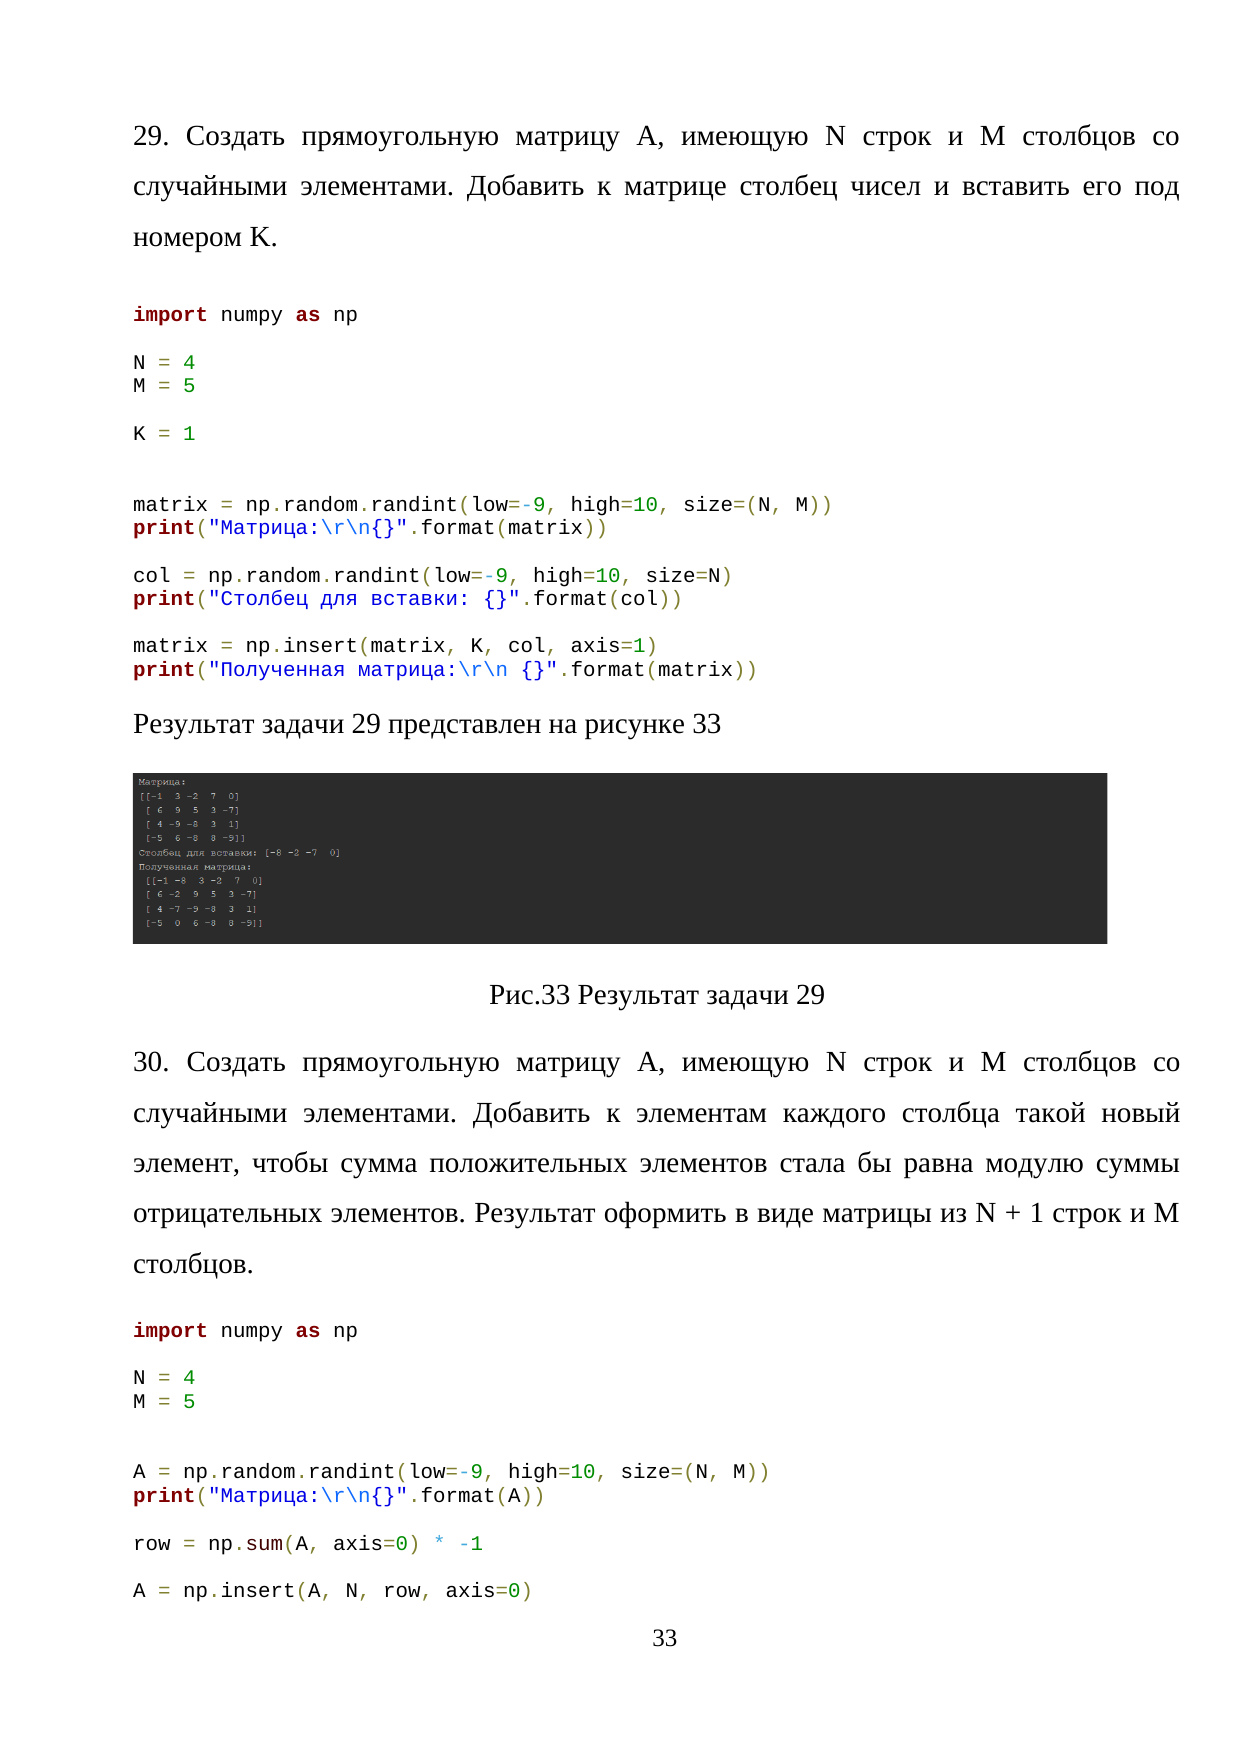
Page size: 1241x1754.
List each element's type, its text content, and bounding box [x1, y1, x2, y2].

text Результат задачи 29 представлен на рисунке 33 [133, 706, 1181, 740]
text col = np.random.randint(low=-9, high=10, size=N) [133, 564, 1181, 588]
text print("Матрица:\r\n{}".format(matrix)) [133, 517, 1181, 541]
text M = 5 [133, 1391, 1181, 1414]
text row = np.sum(A, axis=0) * -1 [133, 1532, 1181, 1556]
text M = 5 [133, 375, 1181, 399]
text A = np.random.randint(low=-9, high=10, size=(N, M)) [133, 1462, 1181, 1485]
text N = 4 [133, 352, 1181, 375]
text 29. Создать прямоугольную матрицу A, имеющую N строк и M столбцов со случайными элементами. Добавить к матрице столбец чисел и вставить его под номером K. [133, 118, 1181, 252]
text import numpy as np [133, 1320, 1181, 1343]
text print("Полученная матрица:\r\n {}".format(matrix)) [133, 659, 1181, 683]
text 30. Создать прямоугольную матрицу A, имеющую N строк и M столбцов со случайными элементами. Добавить к элементам каждого столбца такой новый элемент, чтобы сумма положительных элементов стала бы равна модулю суммы отрицательных элементов. Результат оформить в виде матрицы из N + 1 строк и M столбцов. [133, 1044, 1181, 1279]
text N = 4 [133, 1367, 1181, 1391]
text matrix = np.random.randint(low=-9, high=10, size=(N, M)) [133, 494, 1181, 517]
text K = 1 [133, 423, 1181, 446]
text A = np.insert(A, N, row, axis=0) [133, 1580, 1181, 1603]
text print("Столбец для вставки: {}".format(col)) [133, 588, 1181, 612]
picture [132, 773, 1108, 944]
text print("Матрица:\r\n{}".format(A)) [133, 1485, 1181, 1509]
text matrix = np.insert(matrix, K, col, axis=1) [133, 636, 1181, 659]
text import numpy as np [133, 304, 1181, 328]
text Рис.33 Результат задачи 29 [133, 977, 1181, 1011]
